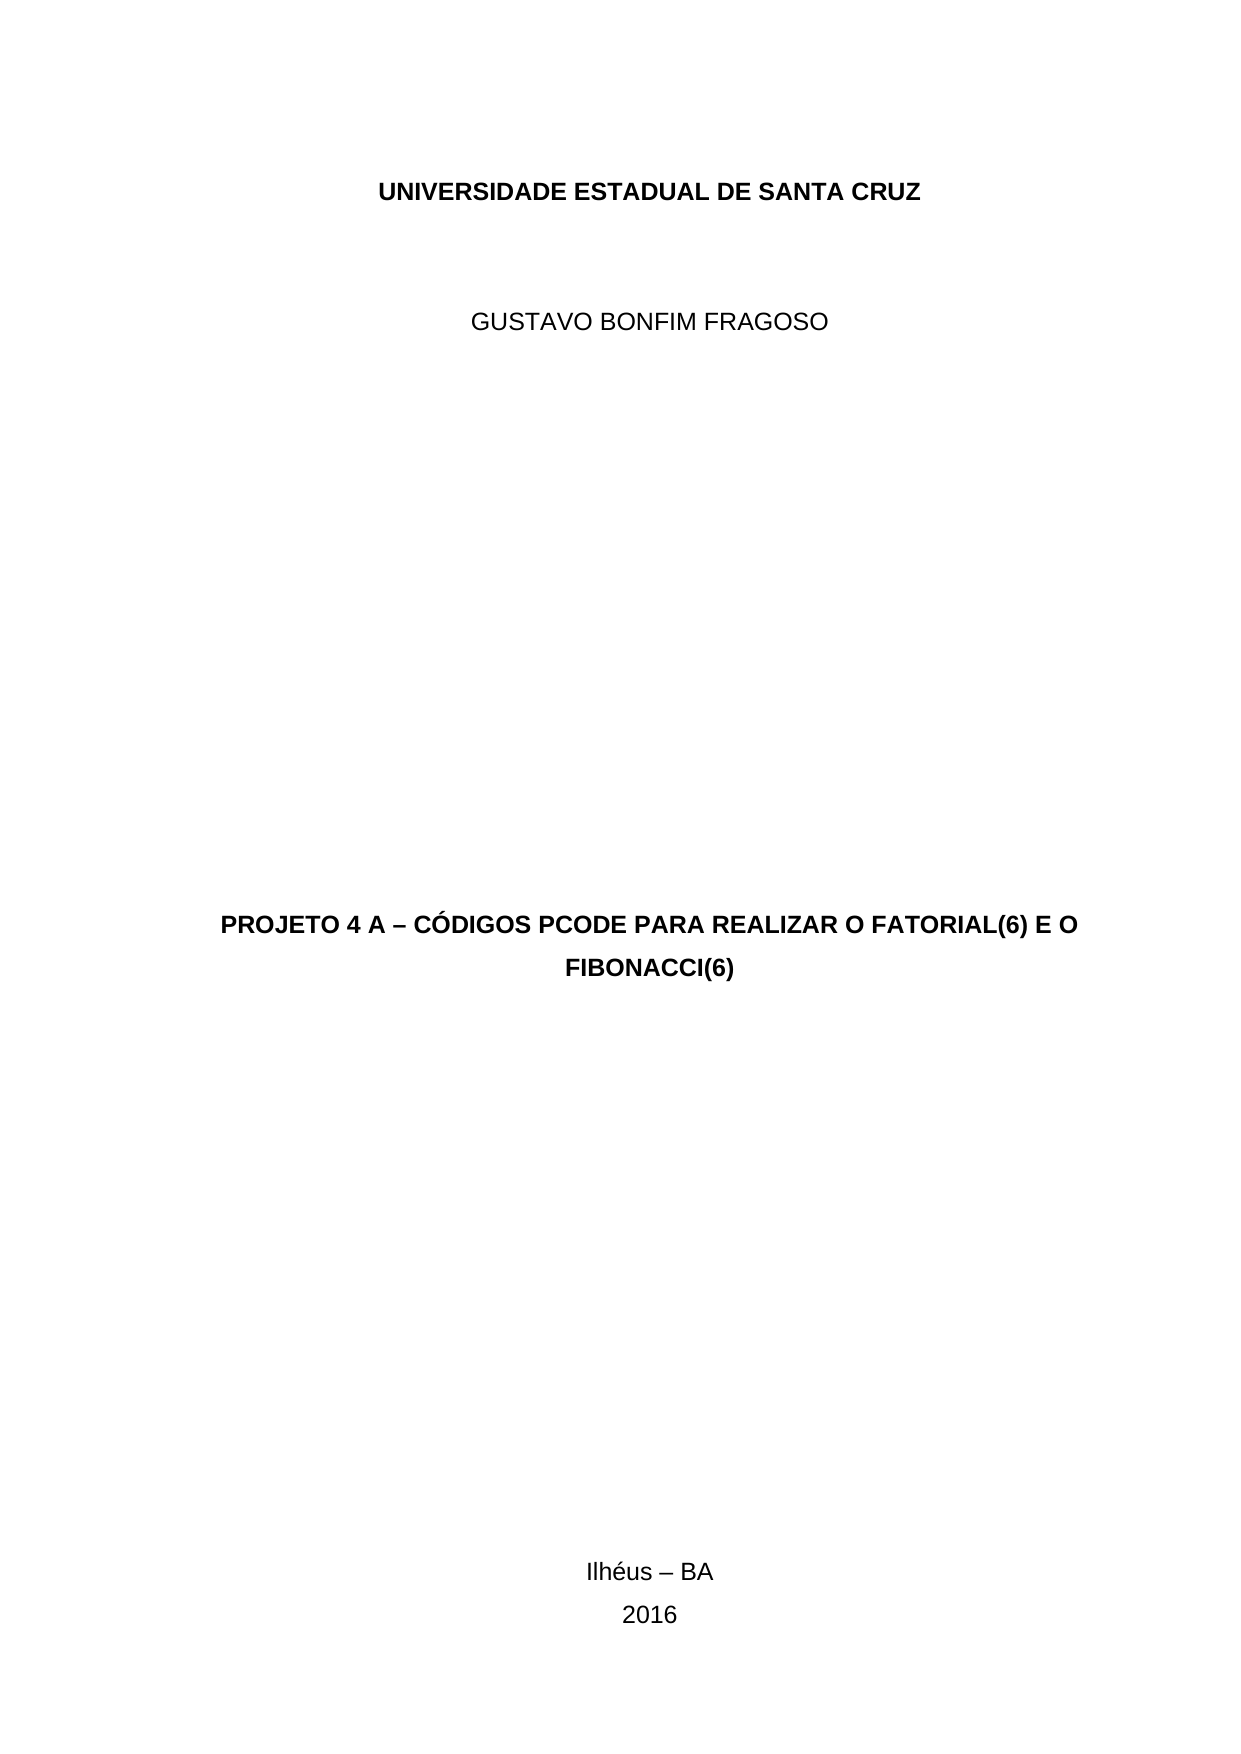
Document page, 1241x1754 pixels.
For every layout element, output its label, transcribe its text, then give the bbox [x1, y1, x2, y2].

text PROJETO 4 A – CÓDIGOS PCODE PARA REALIZAR O FATORIAL(6) E O FIBONACCI(6) [177, 910, 1122, 982]
text GUSTAVO BONFIM FRAGOSO [177, 307, 1122, 335]
text Ilhéus – BA [177, 1557, 1122, 1586]
text 2016 [177, 1600, 1122, 1629]
text UNIVERSIDADE ESTADUAL DE SANTA CRUZ [177, 177, 1122, 206]
